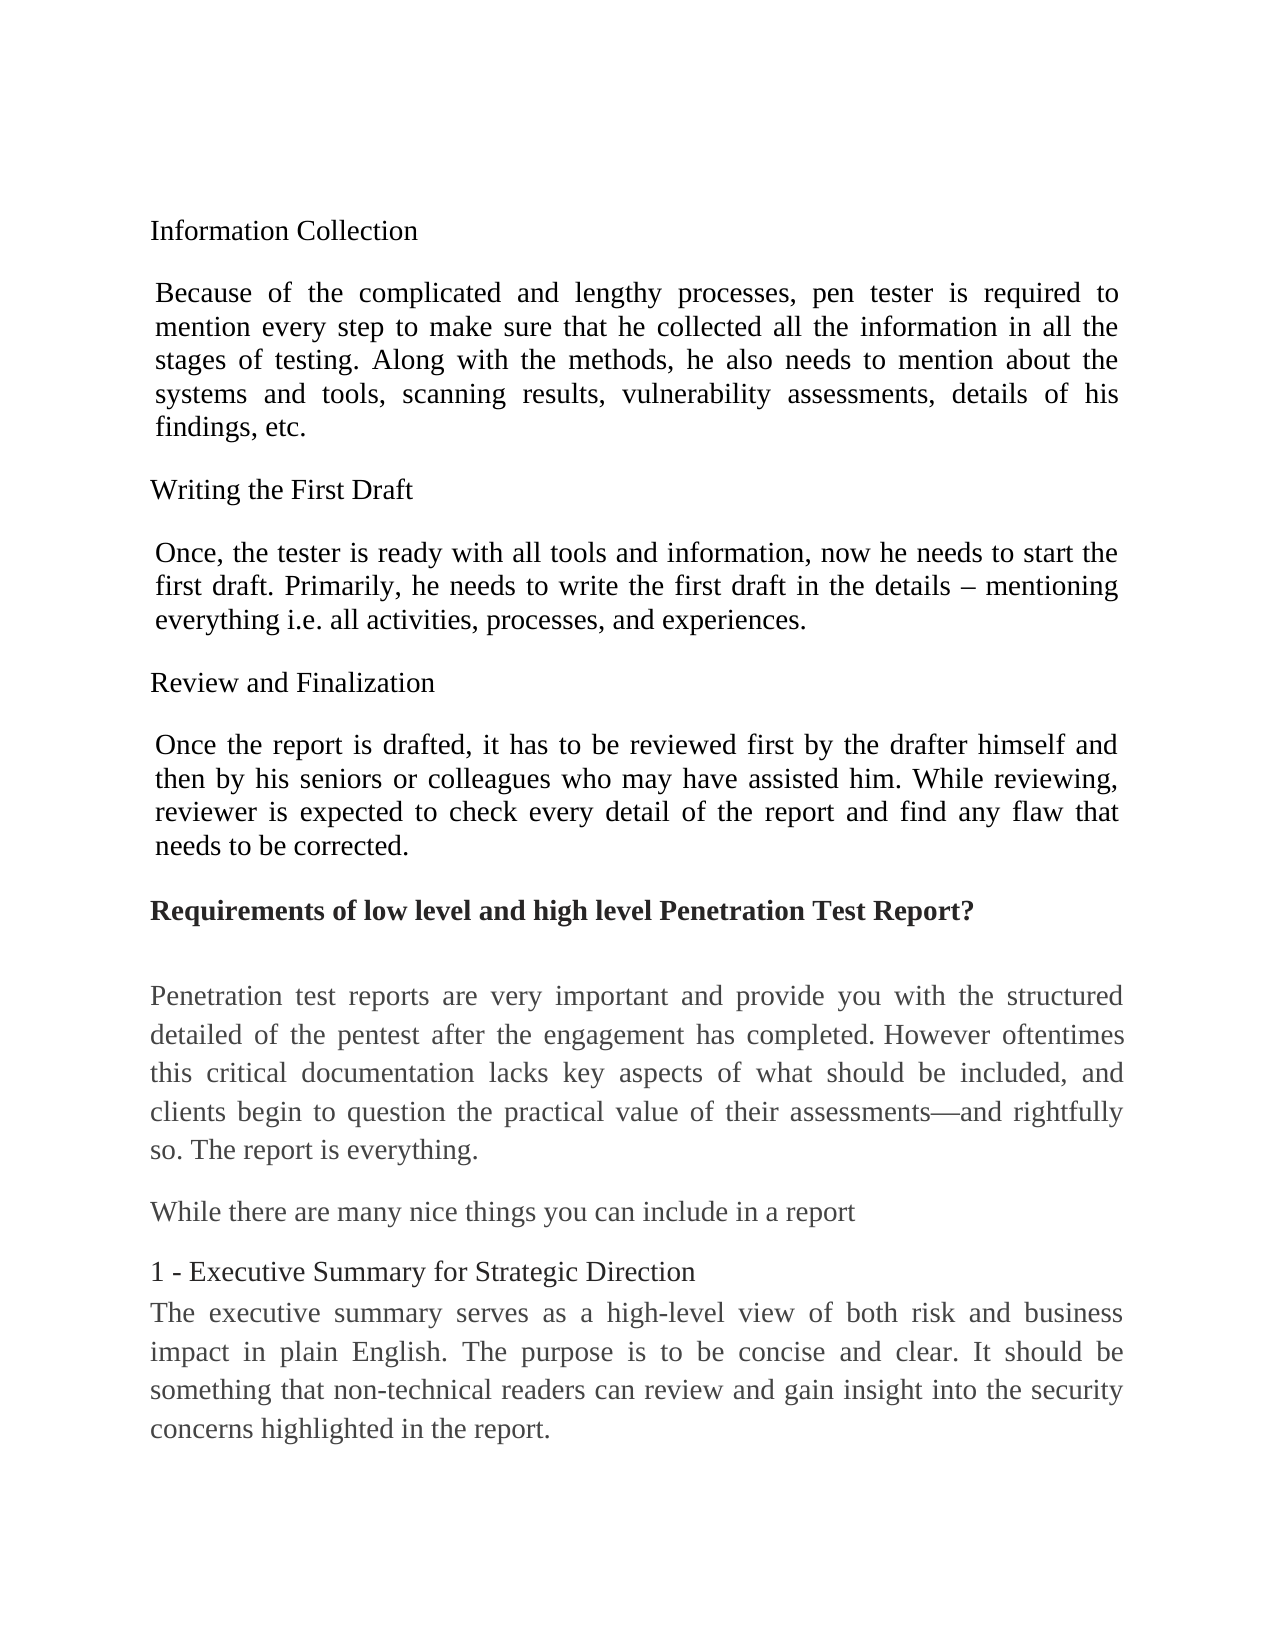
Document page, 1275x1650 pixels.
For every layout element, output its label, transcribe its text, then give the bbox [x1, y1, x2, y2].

text Review and Finalization [150, 665, 1125, 698]
text Because of the complicated and lengthy processes, pen tester is required to mention every step to make sure that he collected all the information in all the stages of testing. Along with the methods, he also needs to mention about the systems and tools, scanning results, vulnerability assessments, details of his findings, etc. [155, 275, 1120, 443]
text 1 - Executive Summary for Strategic Direction [150, 1254, 1125, 1287]
text While there are many nice things you can include in a report [150, 1194, 1125, 1228]
text Once the report is drafted, it has to be reviewed first by the drafter himself and then by his seniors or colleagues who may have assisted him. While reviewing, reviewer is expected to check every detail of the report and find any flaw that needs to be corrected. [155, 727, 1120, 862]
text Penetration test reports are very important and provide you with the structured detailed of the pentest after the engagement has completed. However oftentimes this critical documentation lacks key aspects of what should be included, and clients begin to question the practical value of their assessments—and rightfully so. The report is everything. [150, 978, 1125, 1166]
text Writing the First Draft [150, 472, 1125, 506]
text Information Collection [150, 213, 1125, 246]
text Requirements of low level and high level Penetration Test Report? [150, 893, 1125, 926]
text The executive summary serves as a high-level view of both risk and business impact in plain English. The purpose is to be concise and clear. It should be something that non-technical readers can review and gain insight into the security concerns highlighted in the report. [150, 1295, 1125, 1444]
text Once, the tester is ready with all tools and information, now he needs to start the first draft. Primarily, he needs to write the first draft in the details – mentioning everything i.e. all activities, processes, and experiences. [155, 535, 1120, 636]
